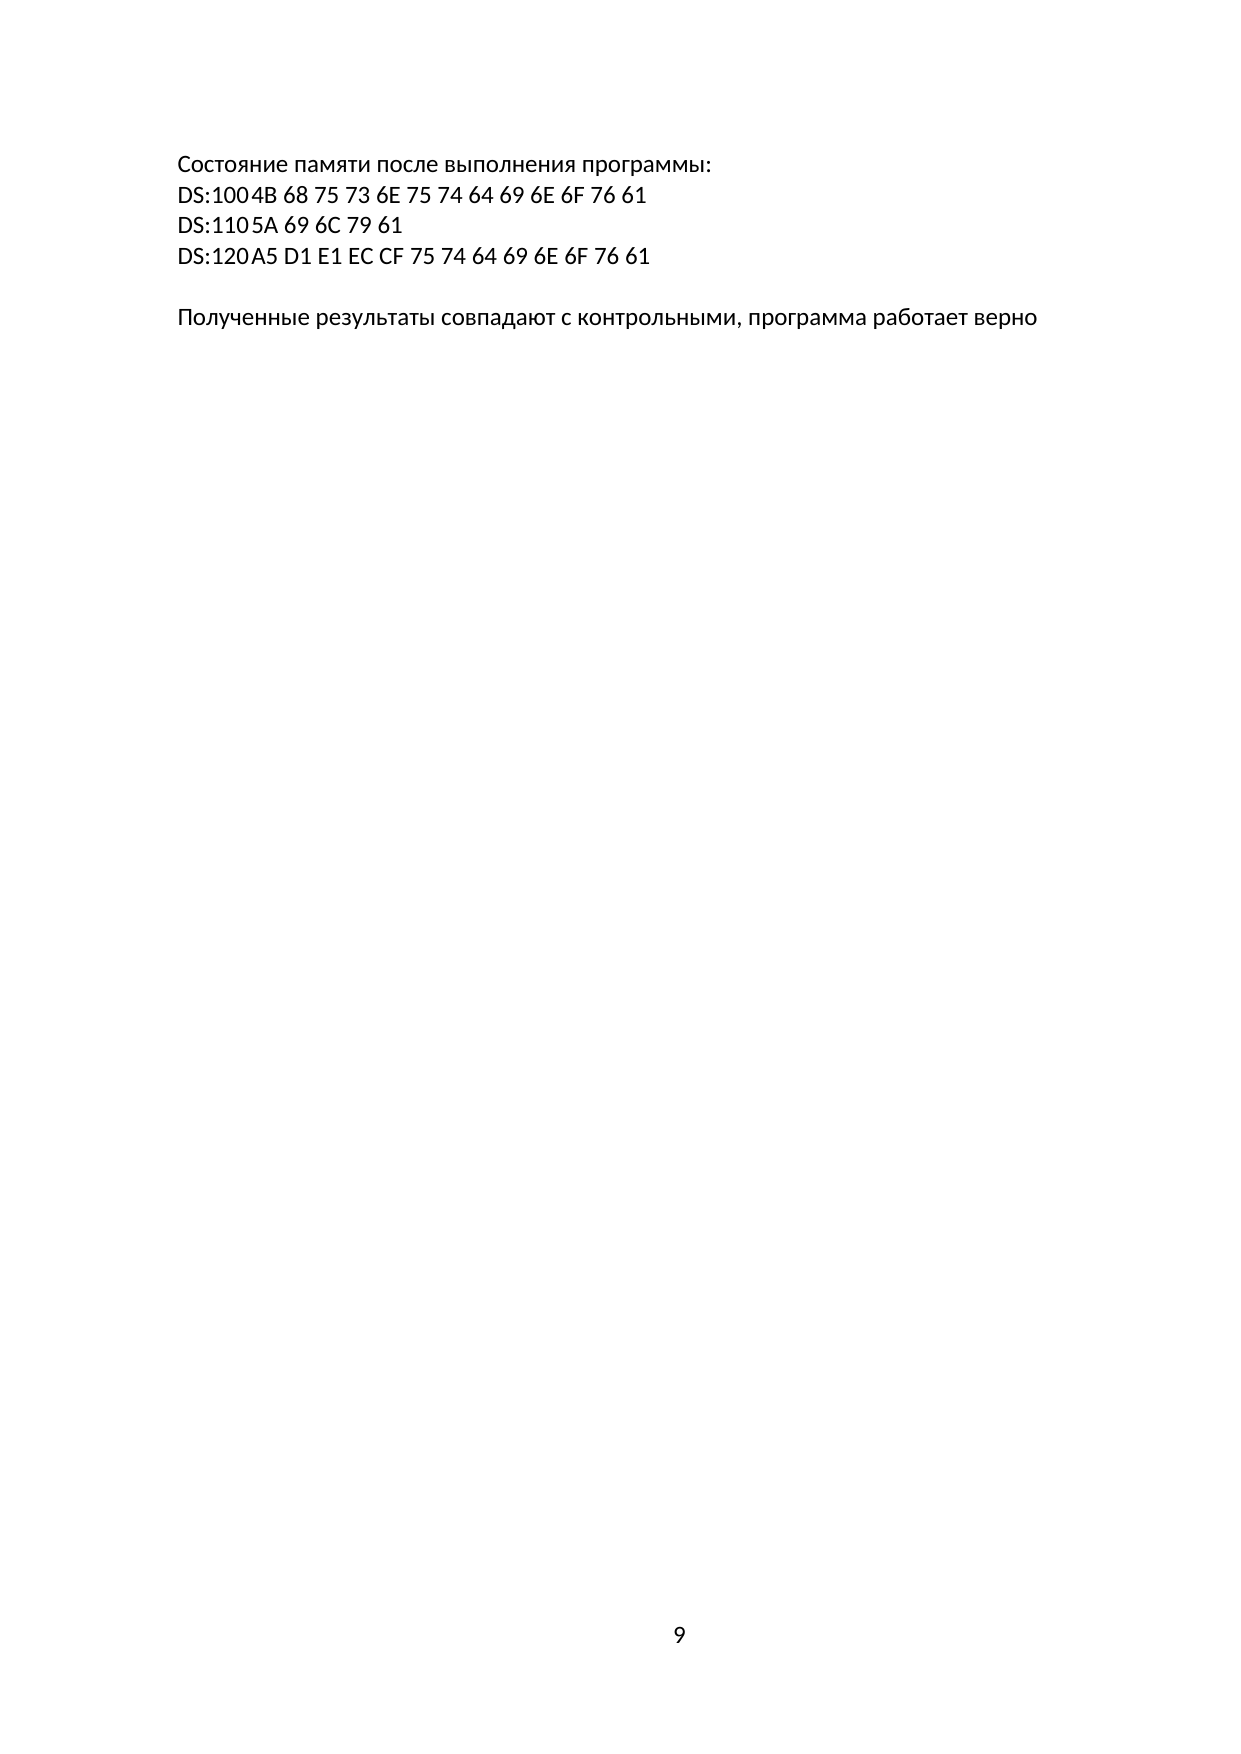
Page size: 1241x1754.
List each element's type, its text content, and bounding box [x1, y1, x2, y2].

text DS:120 A5 D1 E1 EC CF 75 74 64 69 6E 6F 76 61 [177, 240, 1181, 271]
text Состояние памяти после выполнения программы: [177, 149, 1181, 179]
text Полученные результаты совпадают с контрольными, программа работает верно [177, 301, 1181, 332]
text DS:100 4B 68 75 73 6E 75 74 64 69 6E 6F 76 61 [177, 179, 1181, 210]
text DS:110 5A 69 6C 79 61 [177, 210, 1181, 240]
